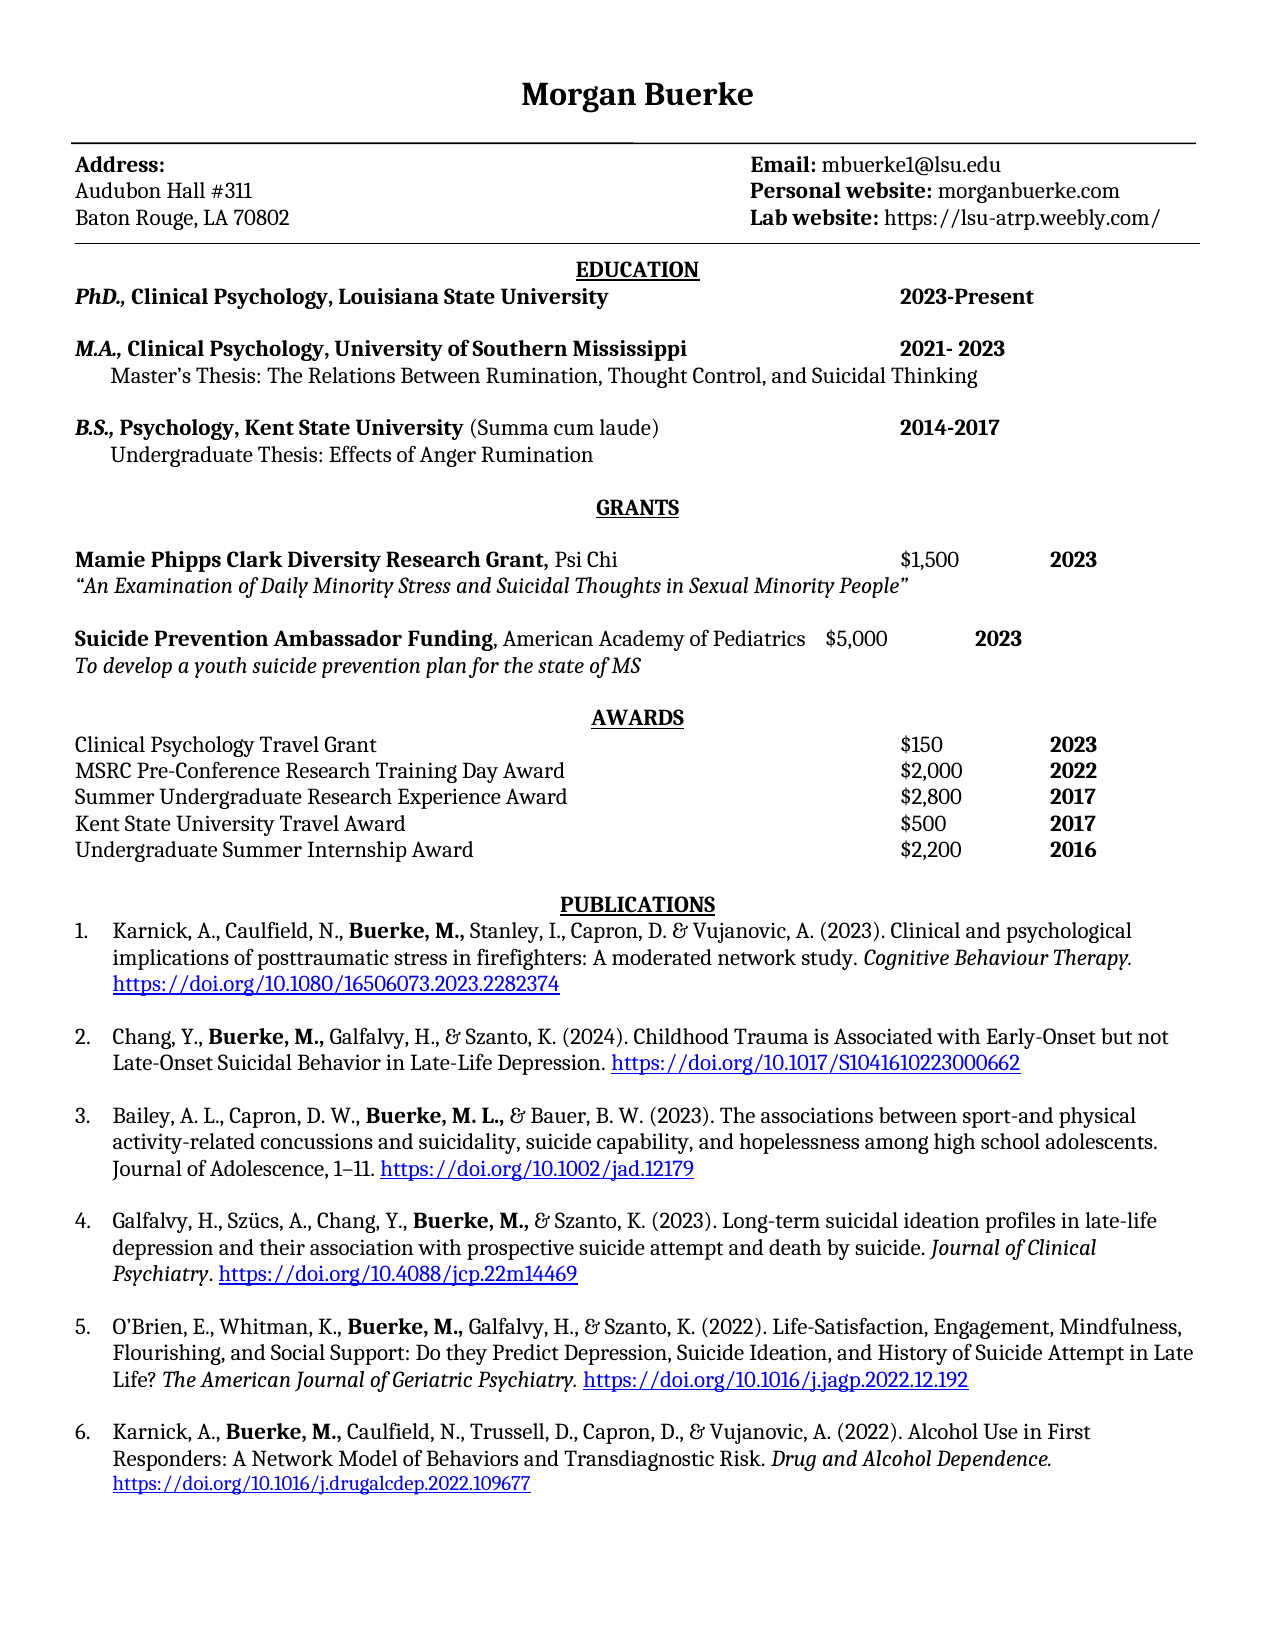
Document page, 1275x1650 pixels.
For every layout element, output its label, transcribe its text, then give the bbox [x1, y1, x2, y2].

text Baton Rouge, LA 70802 [75, 204, 600, 231]
text AWARDS [75, 705, 1200, 731]
list Karnick, A., Caulfield, N., Buerke, M., Stanley, I., Capron, D. & Vujanovic, A. (2023). Clinical and psychological implications of posttraumatic stress in firefighters: A moderated network study. Cognitive Behaviour Therapy. https://doi.org/10.1080/16506073.2023.2282374 [75, 918, 1200, 997]
text Mamie Phipps Clark Diversity Research Grant, Psi Chi $1,500 2023 [75, 547, 1200, 573]
list Bailey, A. L., Capron, D. W., Buerke, M. L., & Bauer, B. W. (2023). The associations between sport-and physical activity-related concussions and suicidality, suicide capability, and hopelessness among high school adolescents. Journal of Adolescence, 1–11. https://doi.org/10.1002/jad.12179 [75, 1103, 1200, 1182]
list Chang, Y., Buerke, M., Galfalvy, H., & Szanto, K. (2024). Childhood Trauma is Associated with Early-Onset but not Late-Onset Suicidal Behavior in Late-Life Depression. https://doi.org/10.1017/S1041610223000662 [75, 1024, 1200, 1076]
text Personal website: morganbuerke.com [675, 178, 1200, 204]
text GRANTS [75, 494, 1200, 521]
text “An Examination of Daily Minority Stress and Suicidal Thoughts in Sexual Minority People” [75, 573, 1200, 600]
text Email: mbuerke1@lsu.edu [675, 152, 1200, 178]
text Audubon Hall #311 [75, 178, 600, 204]
text Master’s Thesis: The Relations Between Rumination, Thought Control, and Suicidal Thinking [75, 362, 1200, 389]
text Morgan Buerke [75, 75, 1200, 113]
list Galfalvy, H., Szücs, A., Chang, Y., Buerke, M., & Szanto, K. (2023). Long-term suicidal ideation profiles in late-life depression and their association with prospective suicide attempt and death by suicide. Journal of Clinical Psychiatry. https://doi.org/10.4088/jcp.22m14469 [75, 1208, 1200, 1287]
text Undergraduate Thesis: Effects of Anger Rumination [75, 442, 1200, 468]
list Karnick, A., Buerke, M., Caulfield, N., Trussell, D., Capron, D., & Vujanovic, A. (2022). Alcohol Use in First Responders: A Network Model of Behaviors and Transdiagnostic Risk. Drug and Alcohol Dependence. https://doi.org/10.1016/j.drugalcdep.2022.109677 [75, 1419, 1200, 1496]
text PUBLICATIONS [75, 892, 1200, 918]
text Undergraduate Summer Internship Award $2,200 2016 [75, 837, 1200, 863]
text EDUCATION [75, 257, 1200, 283]
text MSRC Pre-Conference Research Training Day Award $2,000 2022 [75, 758, 1200, 784]
text Clinical Psychology Travel Grant $150 2023 [75, 731, 1200, 758]
text Suicide Prevention Ambassador Funding, American Academy of Pediatrics $5,000 2023 [75, 626, 1200, 652]
text Kent State University Travel Award $500 2017 [75, 811, 1200, 837]
text To develop a youth suicide prevention plan for the state of MS [75, 652, 1200, 679]
text Summer Undergraduate Research Experience Award $2,800 2017 [75, 784, 1200, 811]
text PhD., Clinical Psychology, Louisiana State University 2023-Present [75, 283, 1200, 310]
text M.A., Clinical Psychology, University of Southern Mississippi 2021- 2023 [75, 336, 1200, 362]
text Address: [75, 152, 600, 178]
list O’Brien, E., Whitman, K., Buerke, M., Galfalvy, H., & Szanto, K. (2022). Life-Satisfaction, Engagement, Mindfulness, Flourishing, and Social Support: Do they Predict Depression, Suicide Ideation, and History of Suicide Attempt in Late Life? The American Journal of Geriatric Psychiatry. https://doi.org/10.1016/j.jagp.2022.12.192 [75, 1314, 1200, 1393]
text Lab website: https://lsu-atrp.weebly.com/ [675, 204, 1200, 231]
text B.S., Psychology, Kent State University (Summa cum laude) 2014-2017 [75, 415, 1200, 442]
